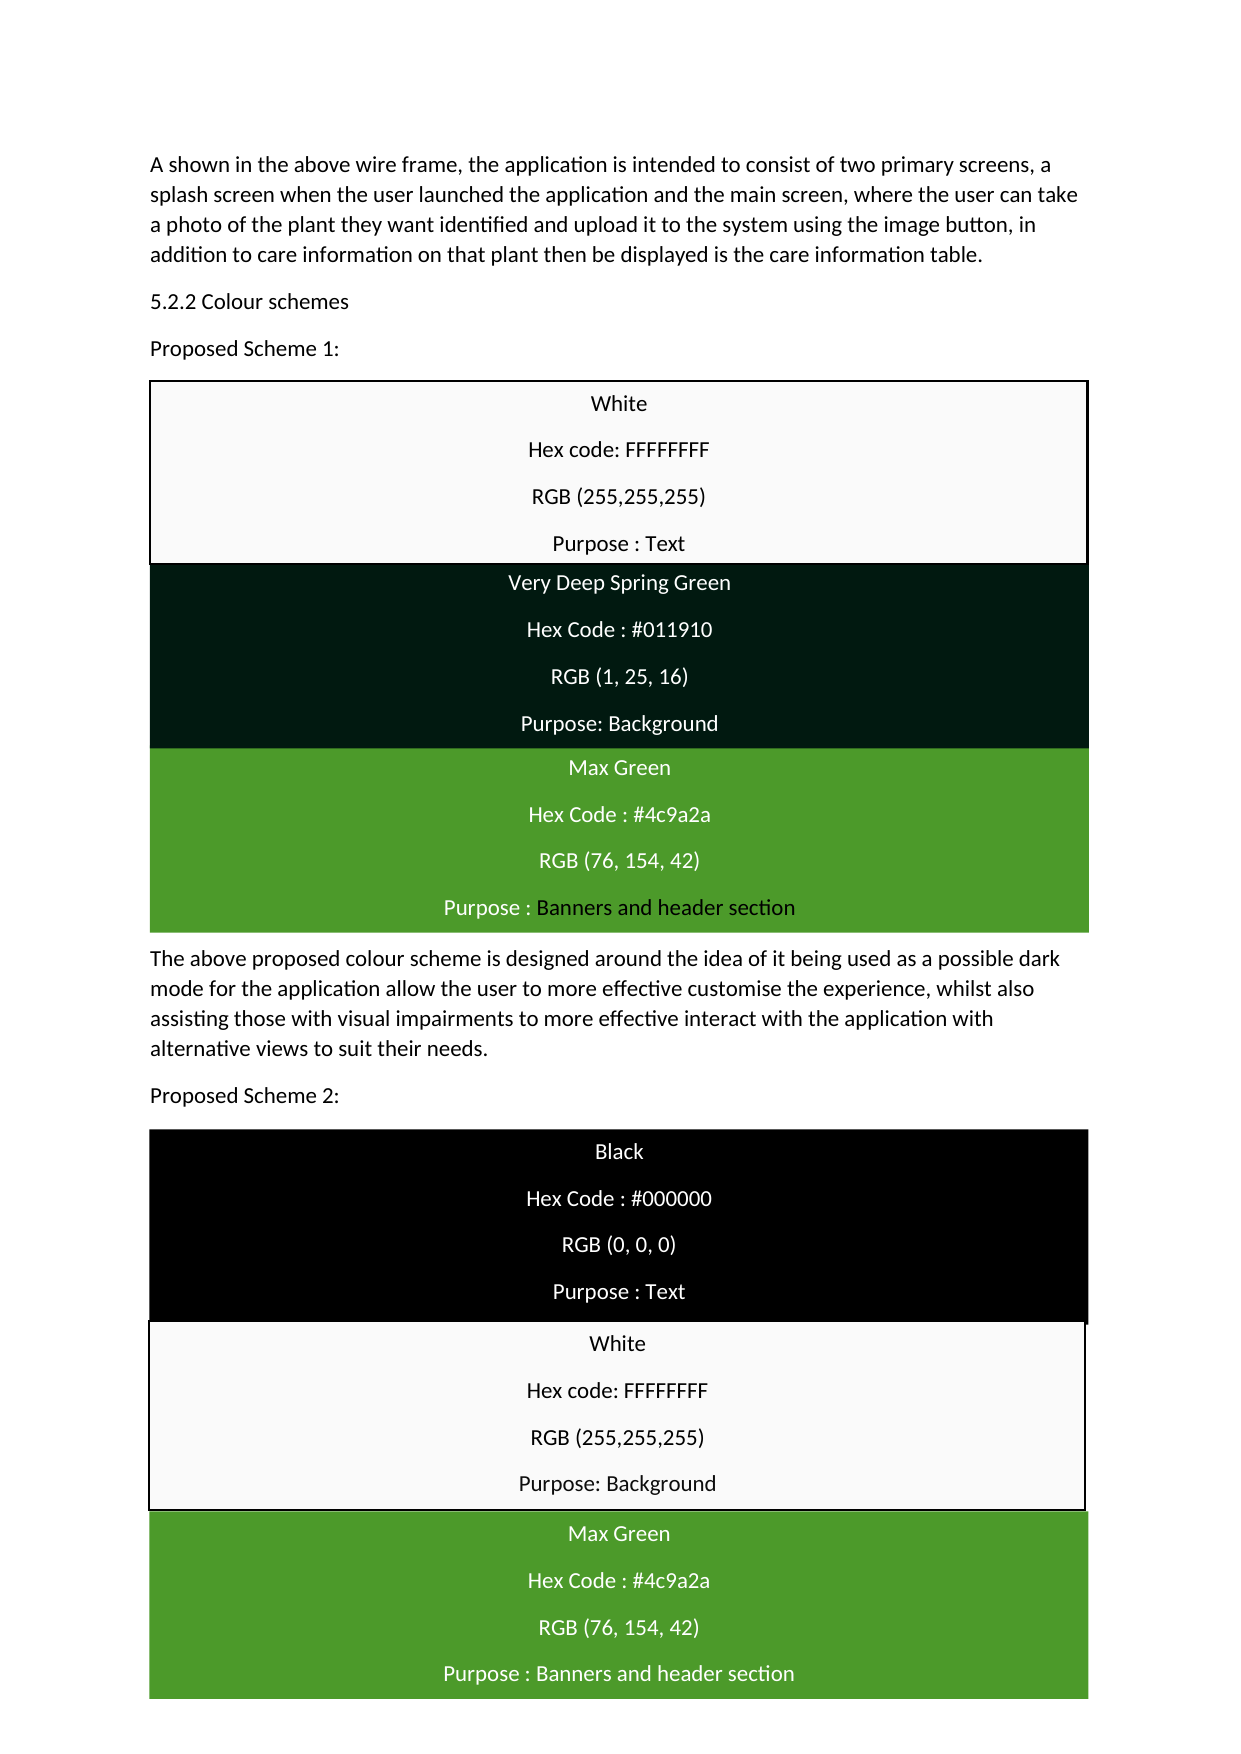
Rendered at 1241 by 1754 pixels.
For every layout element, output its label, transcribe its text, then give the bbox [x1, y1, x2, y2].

text A shown in the above wire frame, the application is intended to consist of two primary screens, a splash screen when the user launched the application and the main screen, where the user can take a photo of the plant they want identified and upload it to the system using the image button, in addition to care information on that plant then be displayed is the care information table. [150, 150, 1090, 269]
text The above proposed colour scheme is designed around the idea of it being used as a possible dark mode for the application allow the user to more effective customise the experience, whilst also assisting those with visual impairments to more effective interact with the application with alternative views to suit their needs. [150, 944, 1090, 1062]
text Proposed Scheme 1: [150, 334, 1090, 362]
text 5.2.2 Colour schemes [150, 287, 1090, 316]
text Proposed Scheme 2: [150, 1081, 1090, 1109]
